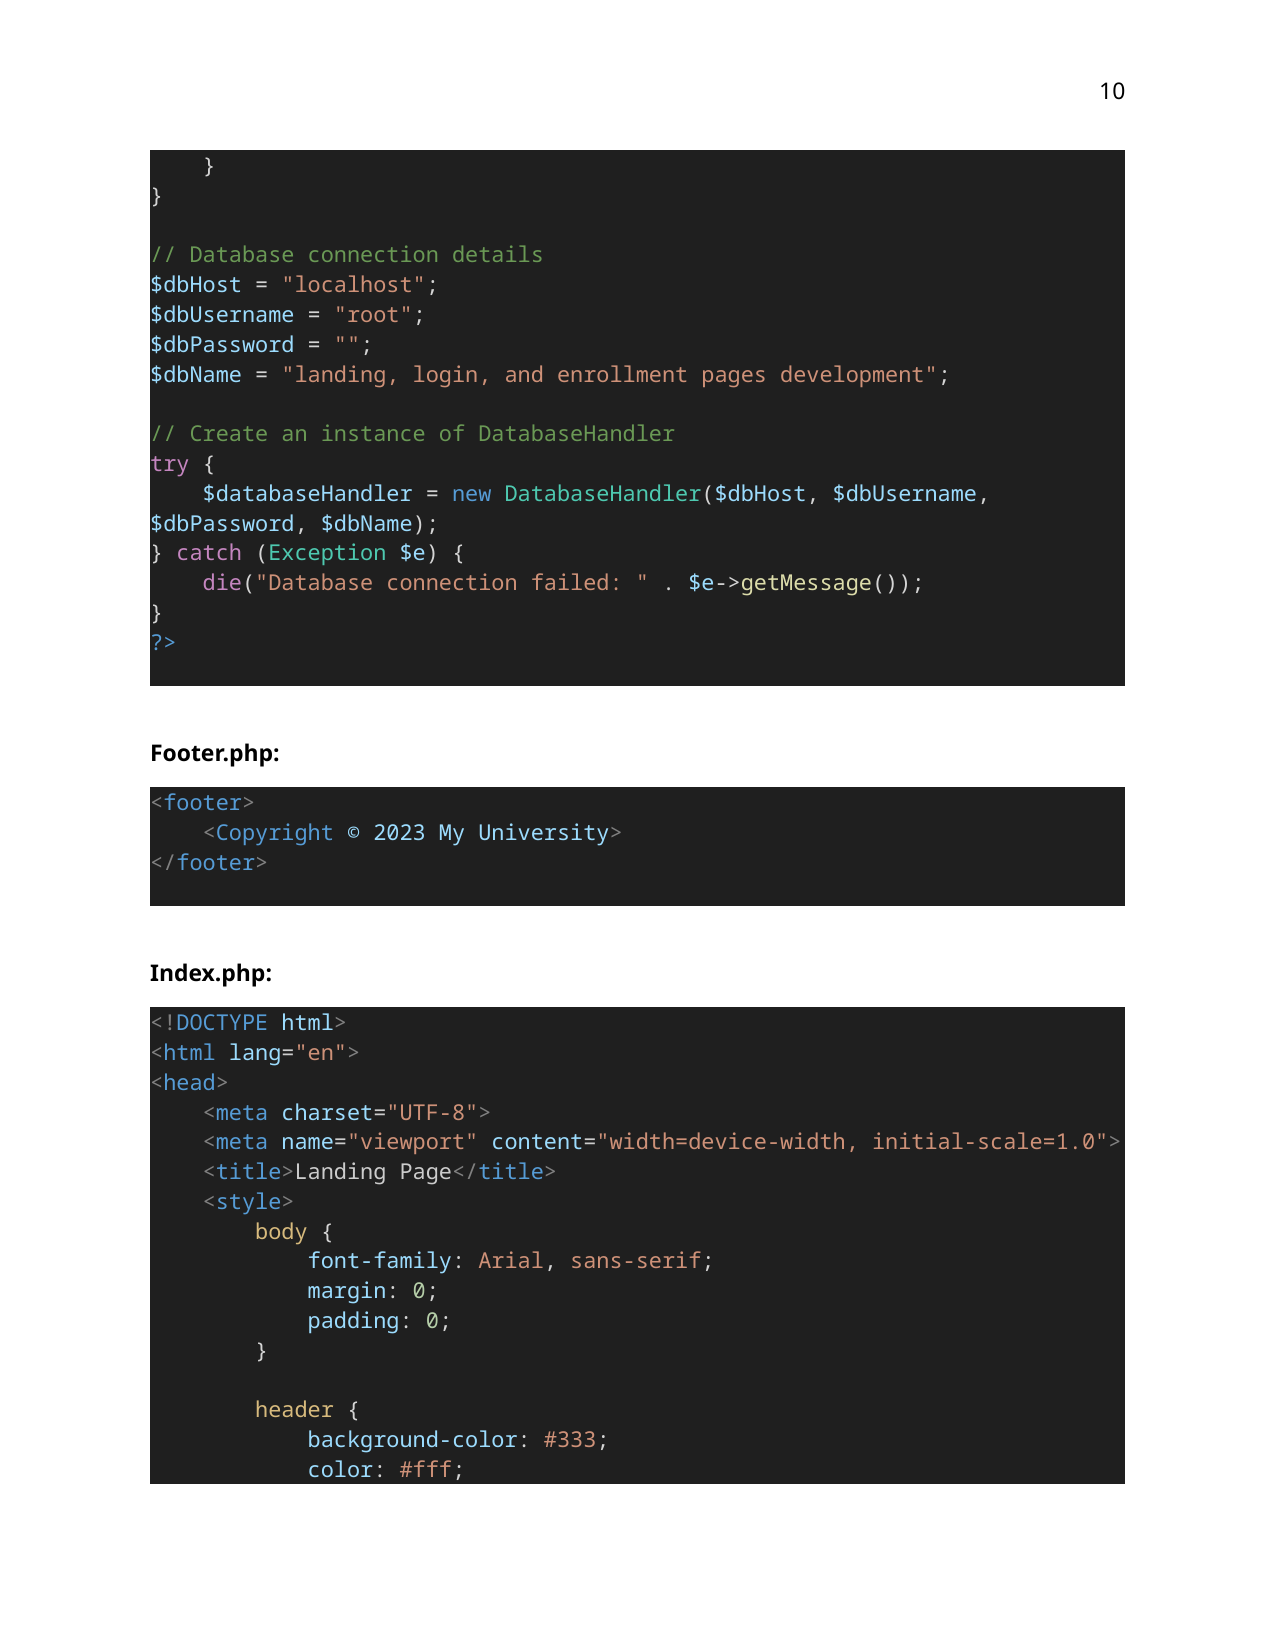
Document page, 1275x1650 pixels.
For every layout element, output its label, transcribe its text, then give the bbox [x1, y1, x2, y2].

text // Create an instance of DatabaseHandler [150, 418, 1125, 448]
text } [150, 597, 1125, 627]
text <meta charset="UTF-8"> [150, 1096, 1125, 1126]
text color: #fff; [150, 1454, 1125, 1484]
text body { [150, 1216, 1125, 1245]
text <style> [150, 1186, 1125, 1216]
text $dbName = "landing, login, and enrollment pages development"; [150, 358, 1125, 388]
text $dbPassword = ""; [150, 329, 1125, 358]
text } catch (Exception $e) { [150, 537, 1125, 567]
text padding: 0; [150, 1305, 1125, 1335]
text </footer> [150, 847, 1125, 876]
text <footer> [150, 787, 1125, 817]
text } [150, 180, 1125, 209]
text try { [150, 448, 1125, 478]
text ?> [150, 627, 1125, 656]
text Index.php: [150, 957, 1125, 988]
text Footer.php: [150, 737, 1125, 768]
text $databaseHandler = new DatabaseHandler($dbHost, $dbUsername, $dbPassword, $dbName); [150, 478, 1125, 537]
text } [150, 1335, 1125, 1364]
text header { [150, 1394, 1125, 1424]
text margin: 0; [150, 1275, 1125, 1305]
text <title>Landing Page</title> [150, 1156, 1125, 1186]
text die("Database connection failed: " . $e->getMessage()); [150, 567, 1125, 597]
text <head> [150, 1067, 1125, 1096]
text <!DOCTYPE html> [150, 1007, 1125, 1037]
text <html lang="en"> [150, 1037, 1125, 1067]
text // Database connection details [150, 239, 1125, 269]
text $dbHost = "localhost"; [150, 269, 1125, 299]
text } [150, 150, 1125, 180]
text background-color: #333; [150, 1424, 1125, 1454]
text font-family: Arial, sans-serif; [150, 1245, 1125, 1275]
text <Copyright © 2023 My University> [150, 817, 1125, 847]
text $dbUsername = "root"; [150, 299, 1125, 329]
text <meta name="viewport" content="width=device-width, initial-scale=1.0"> [150, 1126, 1125, 1156]
